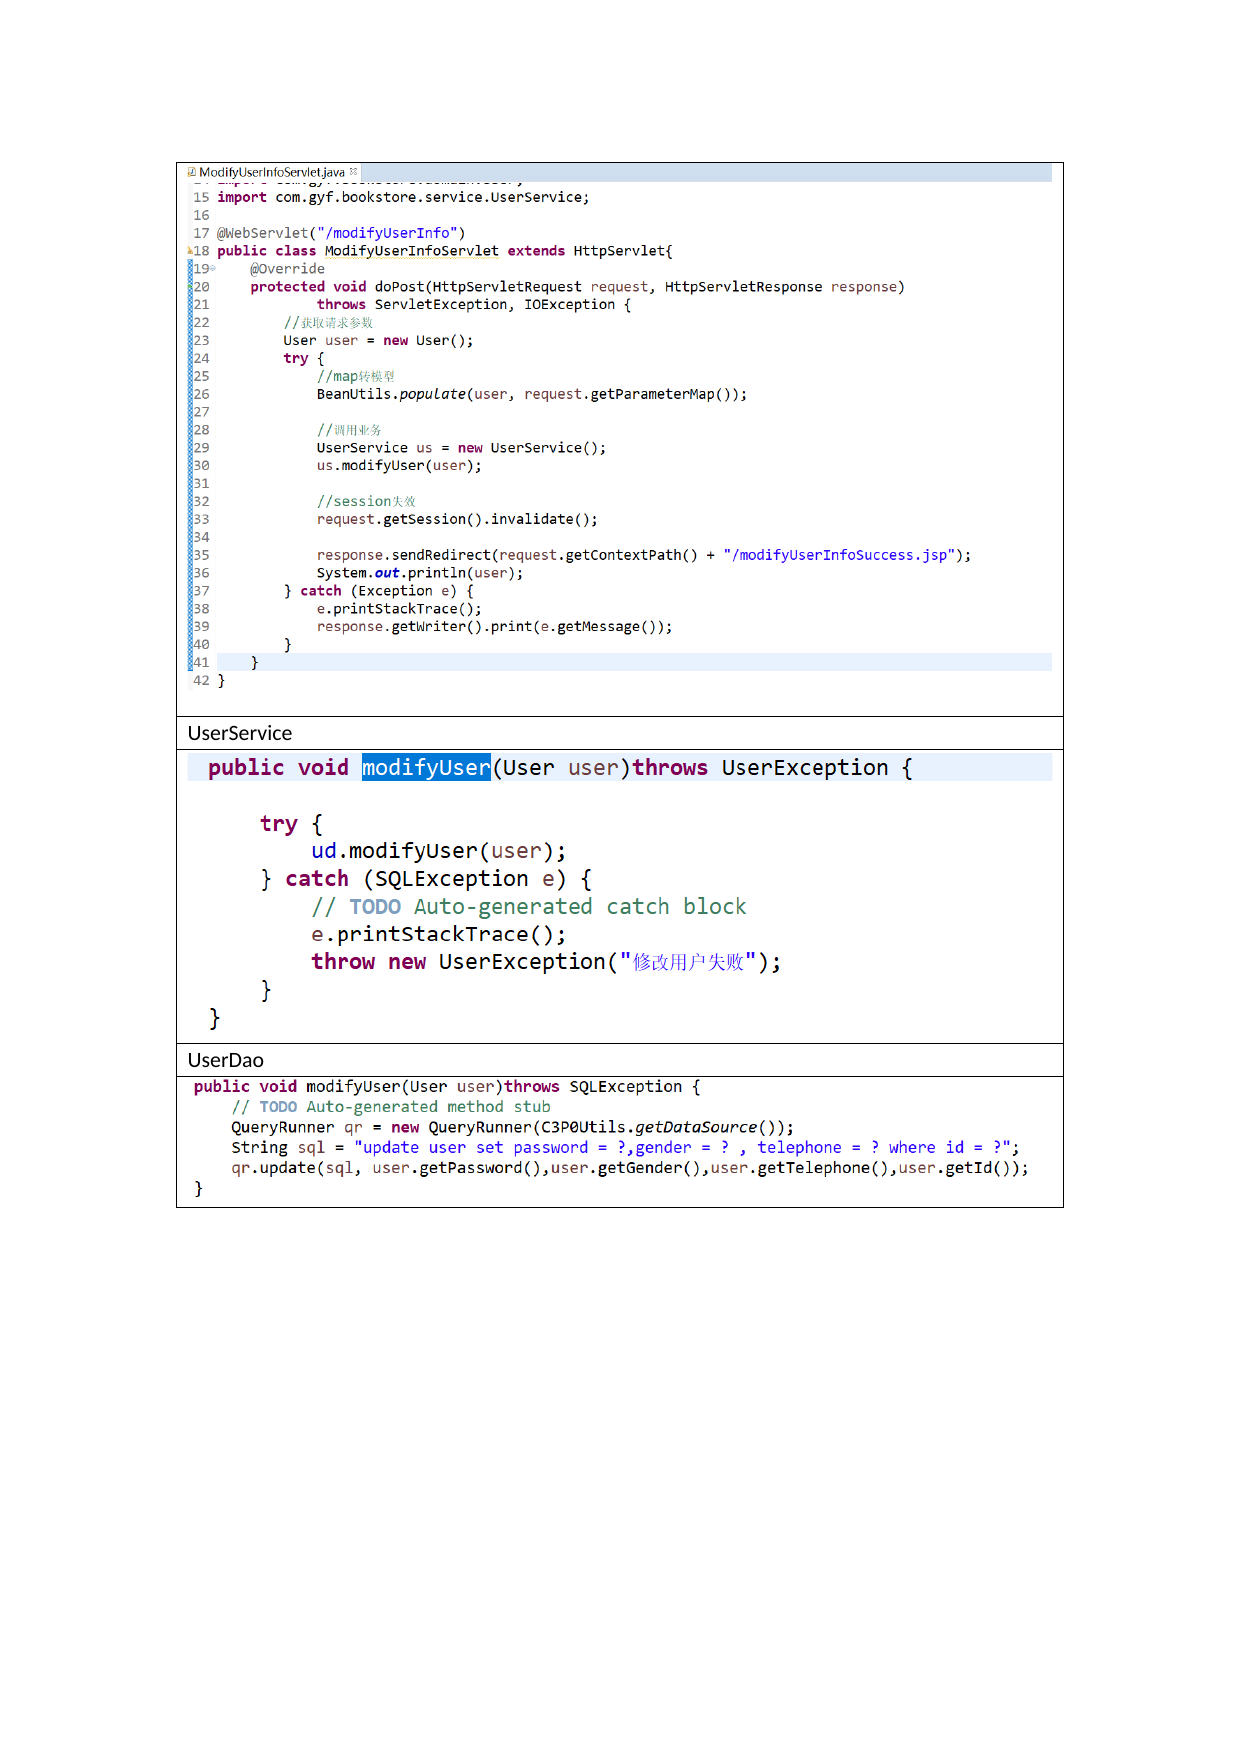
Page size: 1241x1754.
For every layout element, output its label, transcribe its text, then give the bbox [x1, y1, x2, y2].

table_cell UserService [177, 717, 1063, 749]
table_cell [177, 163, 1063, 716]
table_cell [177, 750, 1063, 1043]
picture [187, 1077, 1052, 1204]
picture [187, 163, 1052, 691]
table_cell UserDao [177, 1044, 1063, 1076]
picture [187, 750, 1053, 1034]
table_cell [177, 1077, 1063, 1207]
